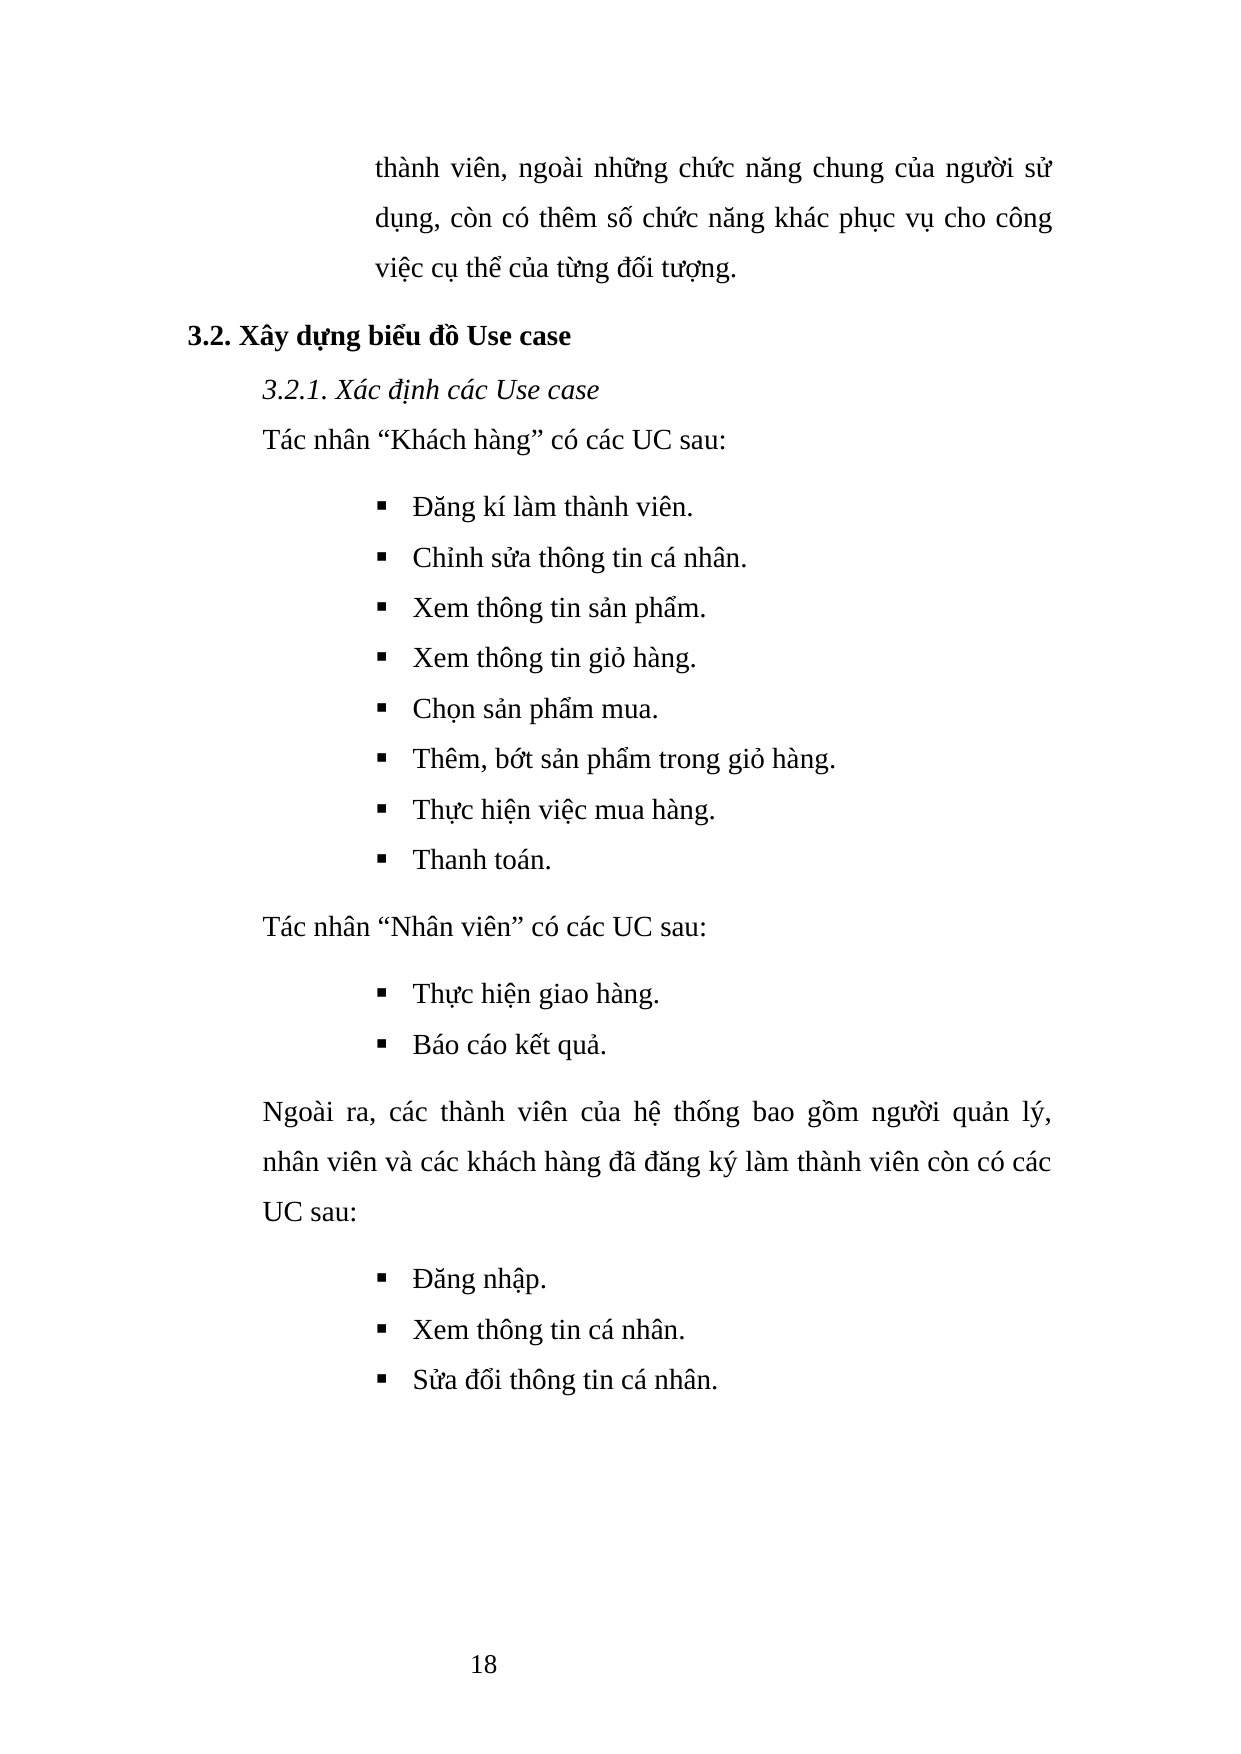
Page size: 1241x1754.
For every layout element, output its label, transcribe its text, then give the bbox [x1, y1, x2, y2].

list Thêm, bớt sản phẩm trong giỏ hàng. [375, 741, 1053, 775]
text Tác nhân “Nhân viên” có các UC sau: [262, 909, 1053, 943]
list Xem thông tin cá nhân. [375, 1312, 1053, 1346]
list Xem thông tin sản phẩm. [375, 590, 1053, 624]
list Thực hiện việc mua hàng. [375, 792, 1053, 826]
list Chọn sản phẩm mua. [375, 691, 1053, 725]
list Thanh toán. [375, 842, 1053, 876]
subtitle 3.2. Xây dựng biểu đồ Use case [187, 318, 1053, 351]
list Xem thông tin giỏ hàng. [375, 641, 1053, 674]
text Tác nhân “Khách hàng” có các UC sau: [187, 422, 1053, 456]
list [337, 150, 1053, 284]
list Sửa đổi thông tin cá nhân. [375, 1362, 1053, 1396]
text Ngoài ra, các thành viên của hệ thống bao gồm người quản lý, nhân viên và các khách hàng đã đăng ký làm thành viên còn có các UC sau: [262, 1094, 1053, 1228]
list Thực hiện giao hàng. [375, 976, 1053, 1010]
list Đăng kí làm thành viên. [375, 489, 1053, 523]
list Báo cáo kết quả. [375, 1027, 1053, 1060]
list Chỉnh sửa thông tin cá nhân. [375, 540, 1053, 573]
list Đăng nhập. [375, 1261, 1053, 1295]
text 3.2.1. Xác định các Use case [187, 372, 1053, 406]
